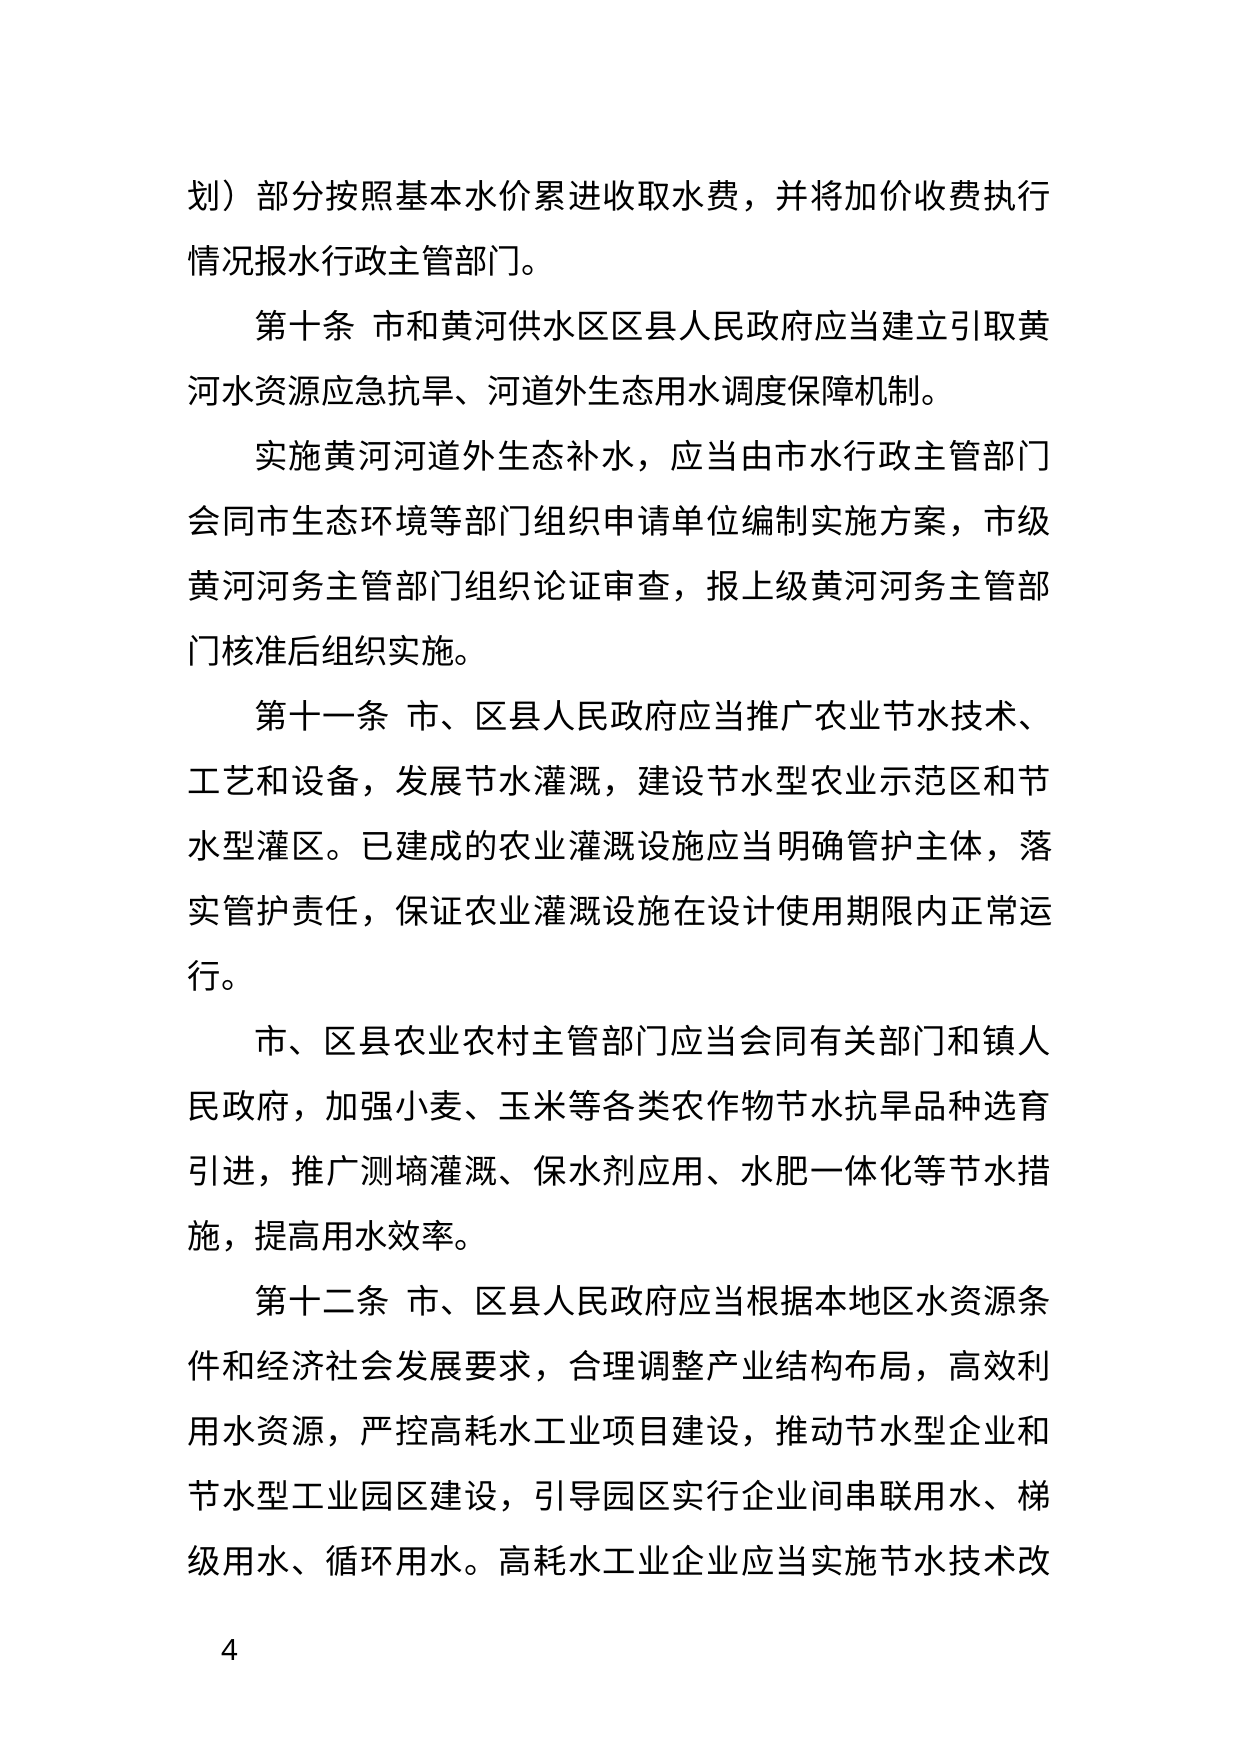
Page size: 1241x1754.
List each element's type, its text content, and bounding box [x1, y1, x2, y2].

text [187, 162, 1053, 292]
text 第十条 市和黄河供水区区县人民政府应当建立引取黄河水资源应急抗旱、河道外生态用水调度保障机制。 [187, 292, 1053, 422]
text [187, 1267, 1053, 1592]
text 市、区县农业农村主管部门应当会同有关部门和镇人民政府，加强小麦、玉米等各类农作物节水抗旱品种选育、引进，推广测墒灌溉、保水剂应用、水肥一体化等节水措施，提高用水效率。 [187, 1007, 1053, 1267]
text 实施黄河河道外生态补水，应当由市水行政主管部门会同市生态环境等部门组织申请单位编制实施方案，市级黄河河务主管部门组织论证审查，报上级黄河河务主管部门核准后组织实施。 [187, 422, 1053, 682]
text 第十一条 市、区县人民政府应当推广农业节水技术、工艺和设备，发展节水灌溉，建设节水型农业示范区和节水型灌区。已建成的农业灌溉设施应当明确管护主体，落实管护责任，保证农业灌溉设施在设计使用期限内正常运行。 [187, 682, 1053, 1007]
